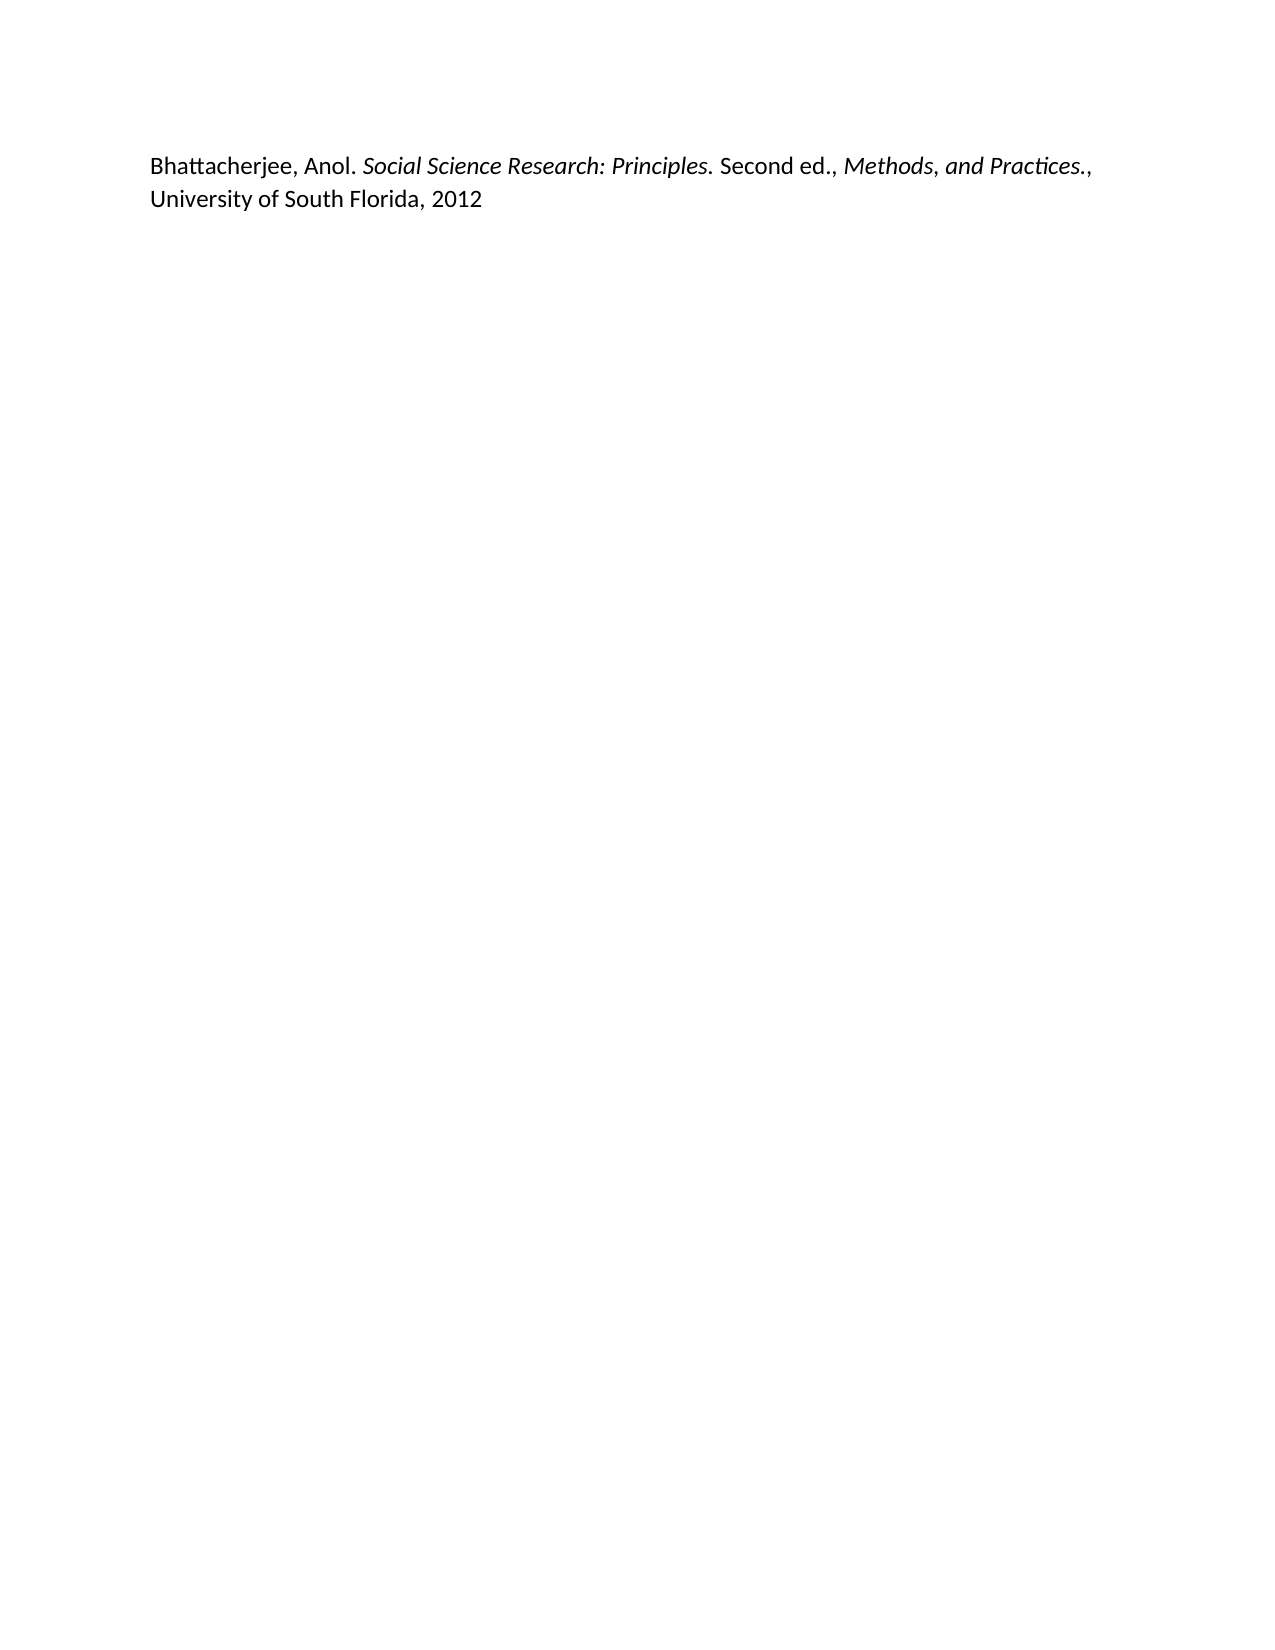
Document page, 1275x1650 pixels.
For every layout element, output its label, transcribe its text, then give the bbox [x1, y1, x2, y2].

text Bhattacherjee, Anol. Social Science Research: Principles. Second ed., Methods, and Practices., University of South Florida, 2012 [150, 150, 1125, 213]
